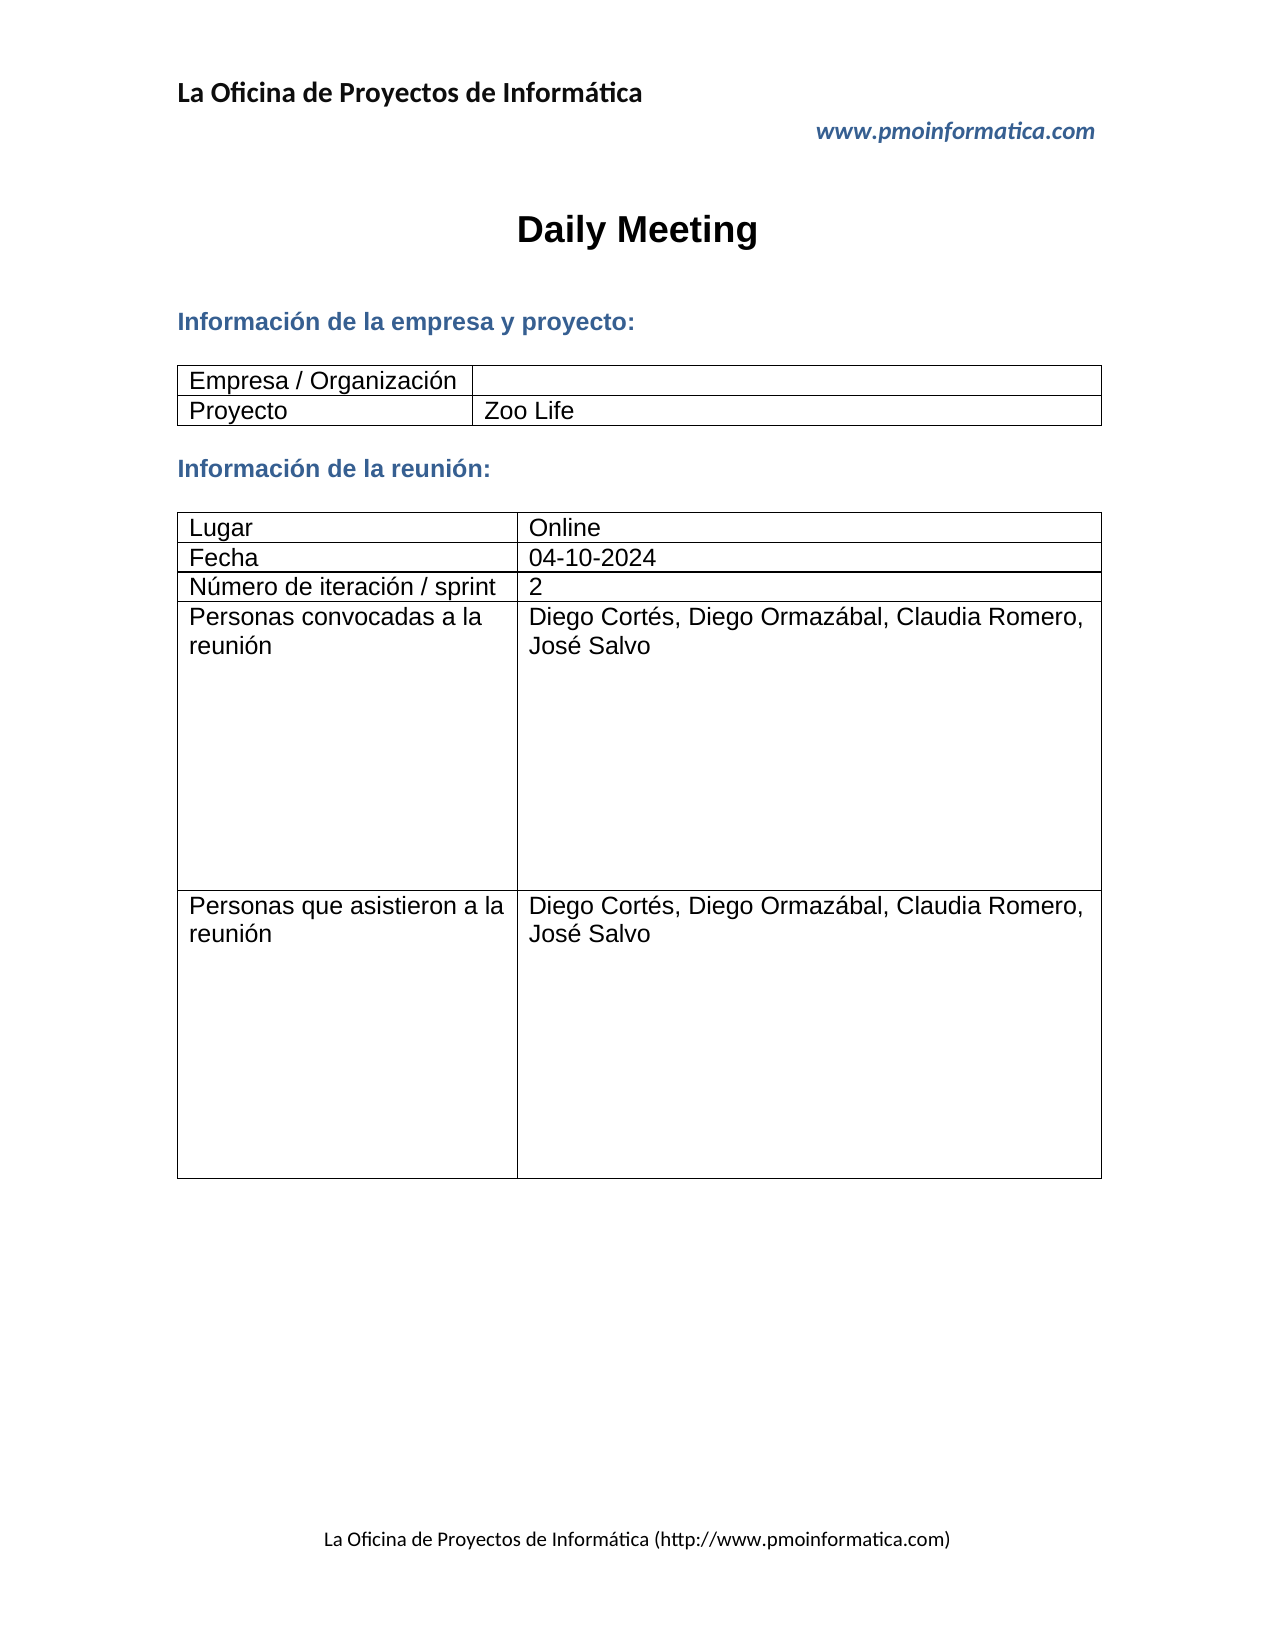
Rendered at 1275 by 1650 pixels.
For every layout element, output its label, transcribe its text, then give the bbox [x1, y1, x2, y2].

text Información de la empresa y proyecto: [177, 307, 1098, 336]
table_header Lugar [178, 513, 517, 542]
table_header [473, 366, 1101, 395]
table_cell Fecha [178, 543, 517, 571]
table_header Empresa / Organización [178, 366, 472, 395]
text Daily Meeting [177, 207, 1098, 250]
table_cell 04-10-2024 [518, 543, 1101, 571]
table_cell 2 [518, 573, 1101, 601]
table_cell Diego Cortés, Diego Ormazábal, Claudia Romero, José Salvo [518, 602, 1101, 890]
table_cell Número de iteración / sprint [178, 573, 517, 601]
table_cell Personas que asistieron a la reunión [178, 891, 517, 1178]
table_header Online [518, 513, 1101, 542]
table_cell Zoo Life [473, 396, 1101, 424]
table_cell Proyecto [178, 396, 472, 424]
table_cell Diego Cortés, Diego Ormazábal, Claudia Romero, José Salvo [518, 891, 1101, 1178]
table_cell Personas convocadas a la reunión [178, 602, 517, 890]
text Información de la reunión: [177, 454, 1098, 483]
